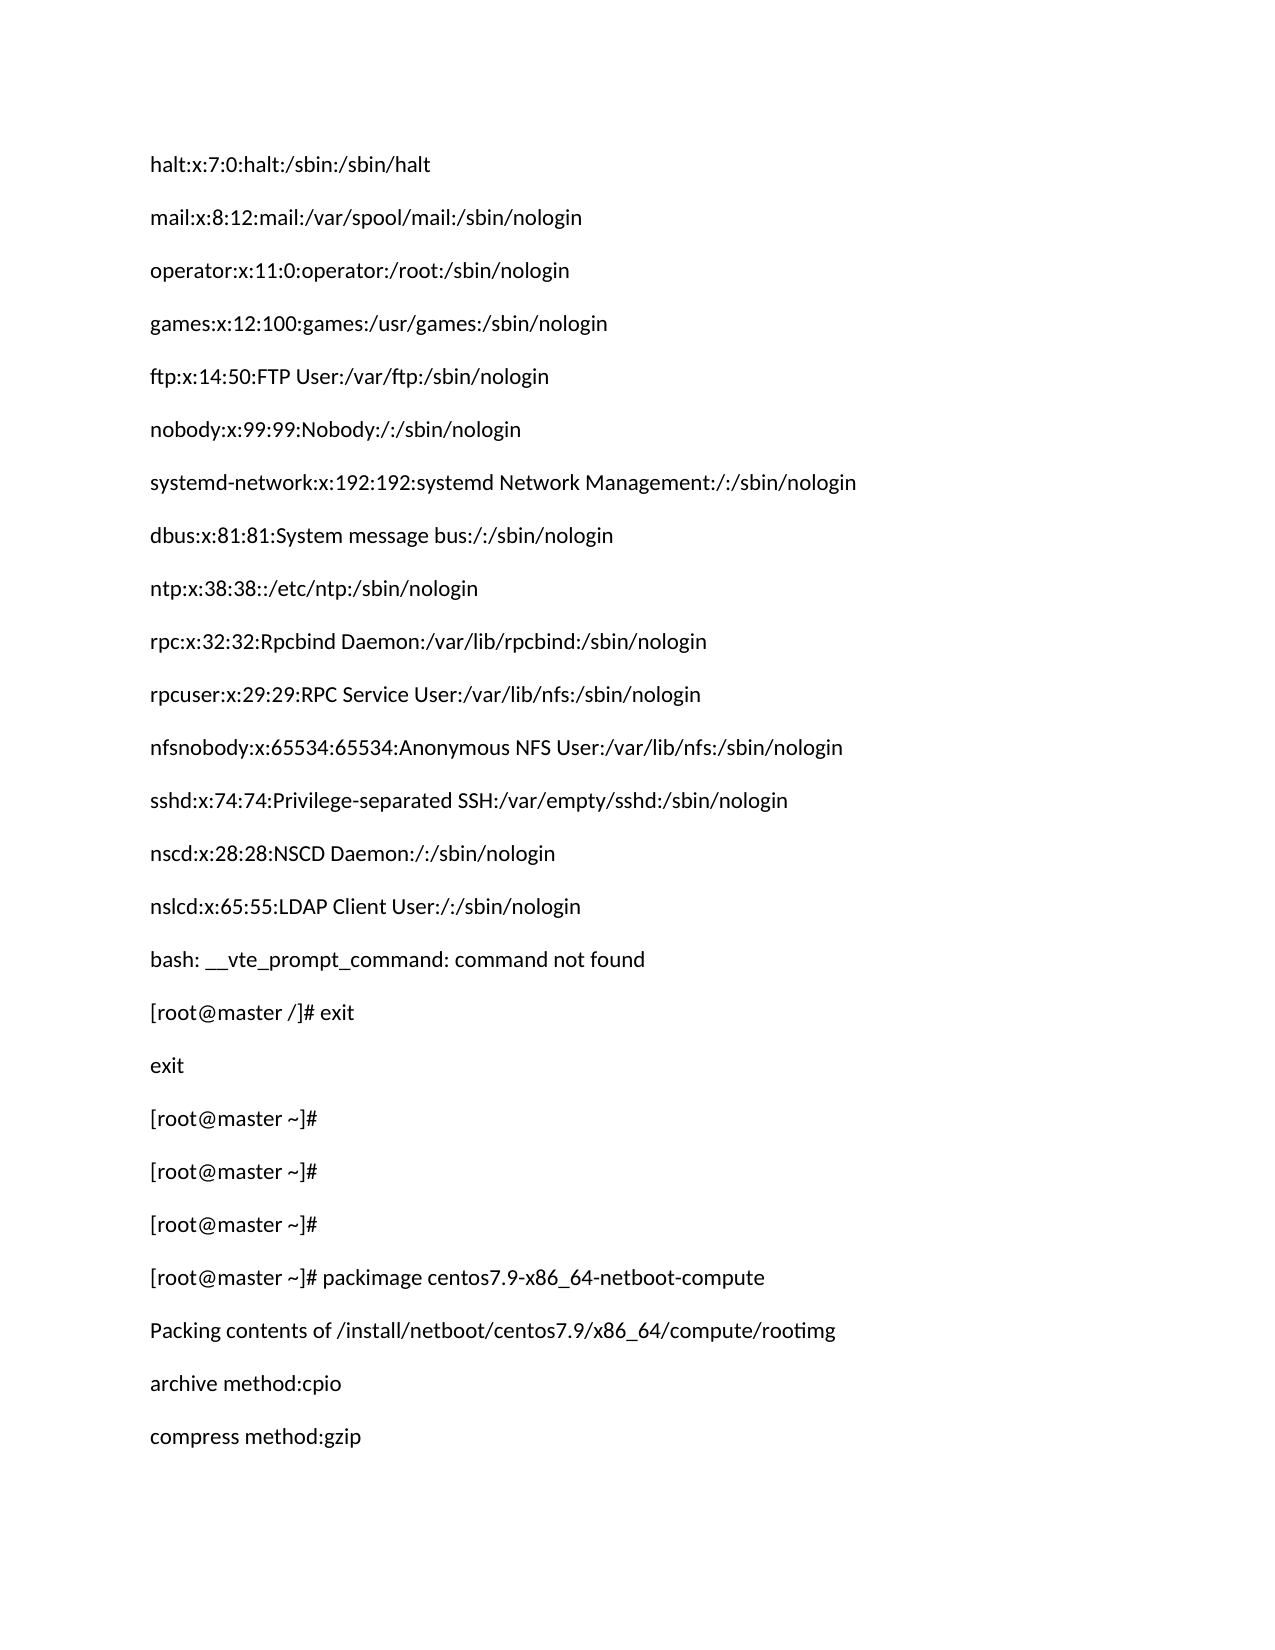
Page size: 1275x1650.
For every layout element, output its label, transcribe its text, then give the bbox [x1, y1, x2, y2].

text rpcuser:x:29:29:RPC Service User:/var/lib/nfs:/sbin/nologin [150, 680, 1125, 708]
text nobody:x:99:99:Nobody:/:/sbin/nologin [150, 415, 1125, 443]
text ntp:x:38:38::/etc/ntp:/sbin/nologin [150, 574, 1125, 602]
text nslcd:x:65:55:LDAP Client User:/:/sbin/nologin [150, 892, 1125, 920]
text bash: __vte_prompt_command: command not found [150, 945, 1125, 973]
text [root@master ~]# [150, 1157, 1125, 1185]
text [root@master /]# exit [150, 998, 1125, 1026]
text compress method:gzip [150, 1422, 1125, 1451]
text [root@master ~]# packimage centos7.9-x86_64-netboot-compute [150, 1263, 1125, 1291]
text nfsnobody:x:65534:65534:Anonymous NFS User:/var/lib/nfs:/sbin/nologin [150, 733, 1125, 761]
text archive method:cpio [150, 1369, 1125, 1397]
text nscd:x:28:28:NSCD Daemon:/:/sbin/nologin [150, 839, 1125, 867]
text [root@master ~]# [150, 1210, 1125, 1238]
text Packing contents of /install/netboot/centos7.9/x86_64/compute/rootimg [150, 1316, 1125, 1344]
text halt:x:7:0:halt:/sbin:/sbin/halt [150, 150, 1125, 178]
text mail:x:8:12:mail:/var/spool/mail:/sbin/nologin [150, 203, 1125, 231]
text ftp:x:14:50:FTP User:/var/ftp:/sbin/nologin [150, 362, 1125, 390]
text [root@master ~]# [150, 1104, 1125, 1132]
text exit [150, 1051, 1125, 1079]
text sshd:x:74:74:Privilege-separated SSH:/var/empty/sshd:/sbin/nologin [150, 786, 1125, 814]
text systemd-network:x:192:192:systemd Network Management:/:/sbin/nologin [150, 468, 1125, 496]
text dbus:x:81:81:System message bus:/:/sbin/nologin [150, 521, 1125, 549]
text rpc:x:32:32:Rpcbind Daemon:/var/lib/rpcbind:/sbin/nologin [150, 627, 1125, 655]
text operator:x:11:0:operator:/root:/sbin/nologin [150, 256, 1125, 284]
text games:x:12:100:games:/usr/games:/sbin/nologin [150, 309, 1125, 337]
